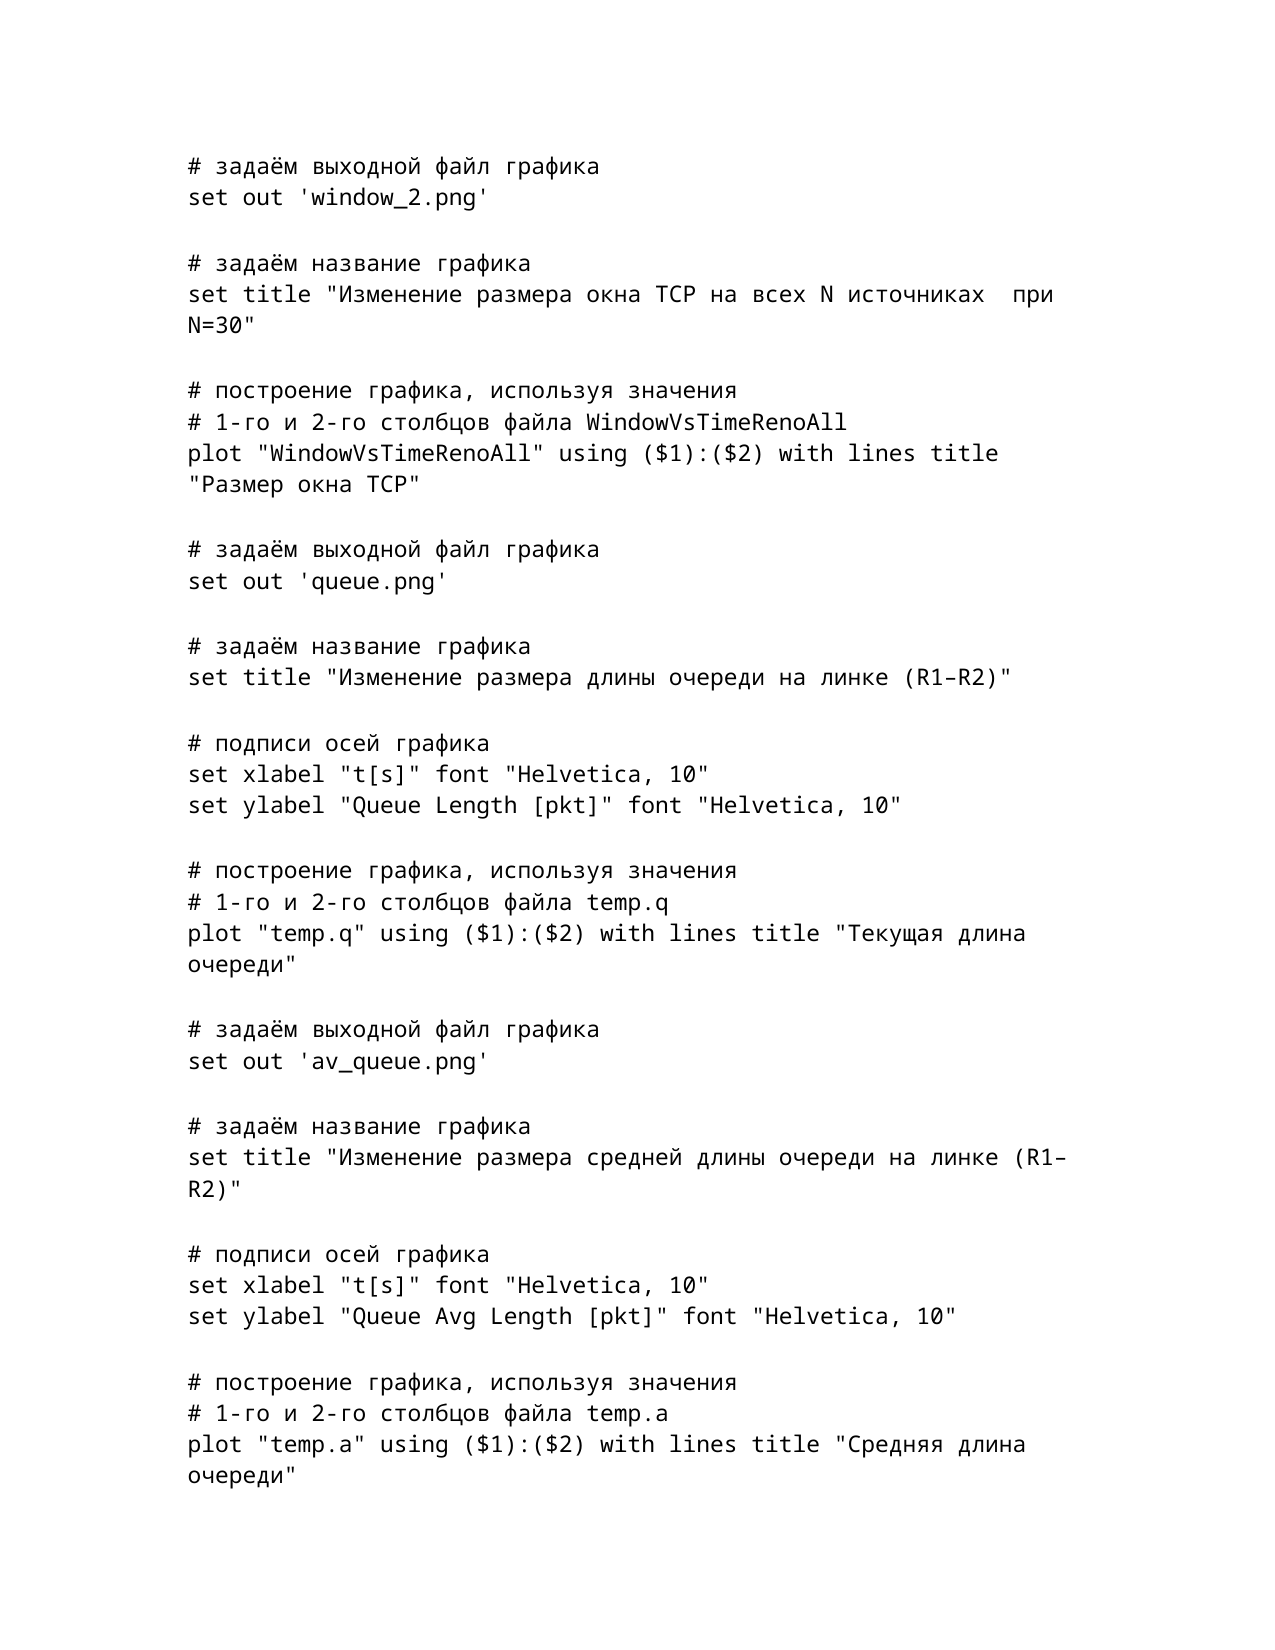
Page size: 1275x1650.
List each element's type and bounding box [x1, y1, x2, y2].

text [187, 150, 1087, 1491]
